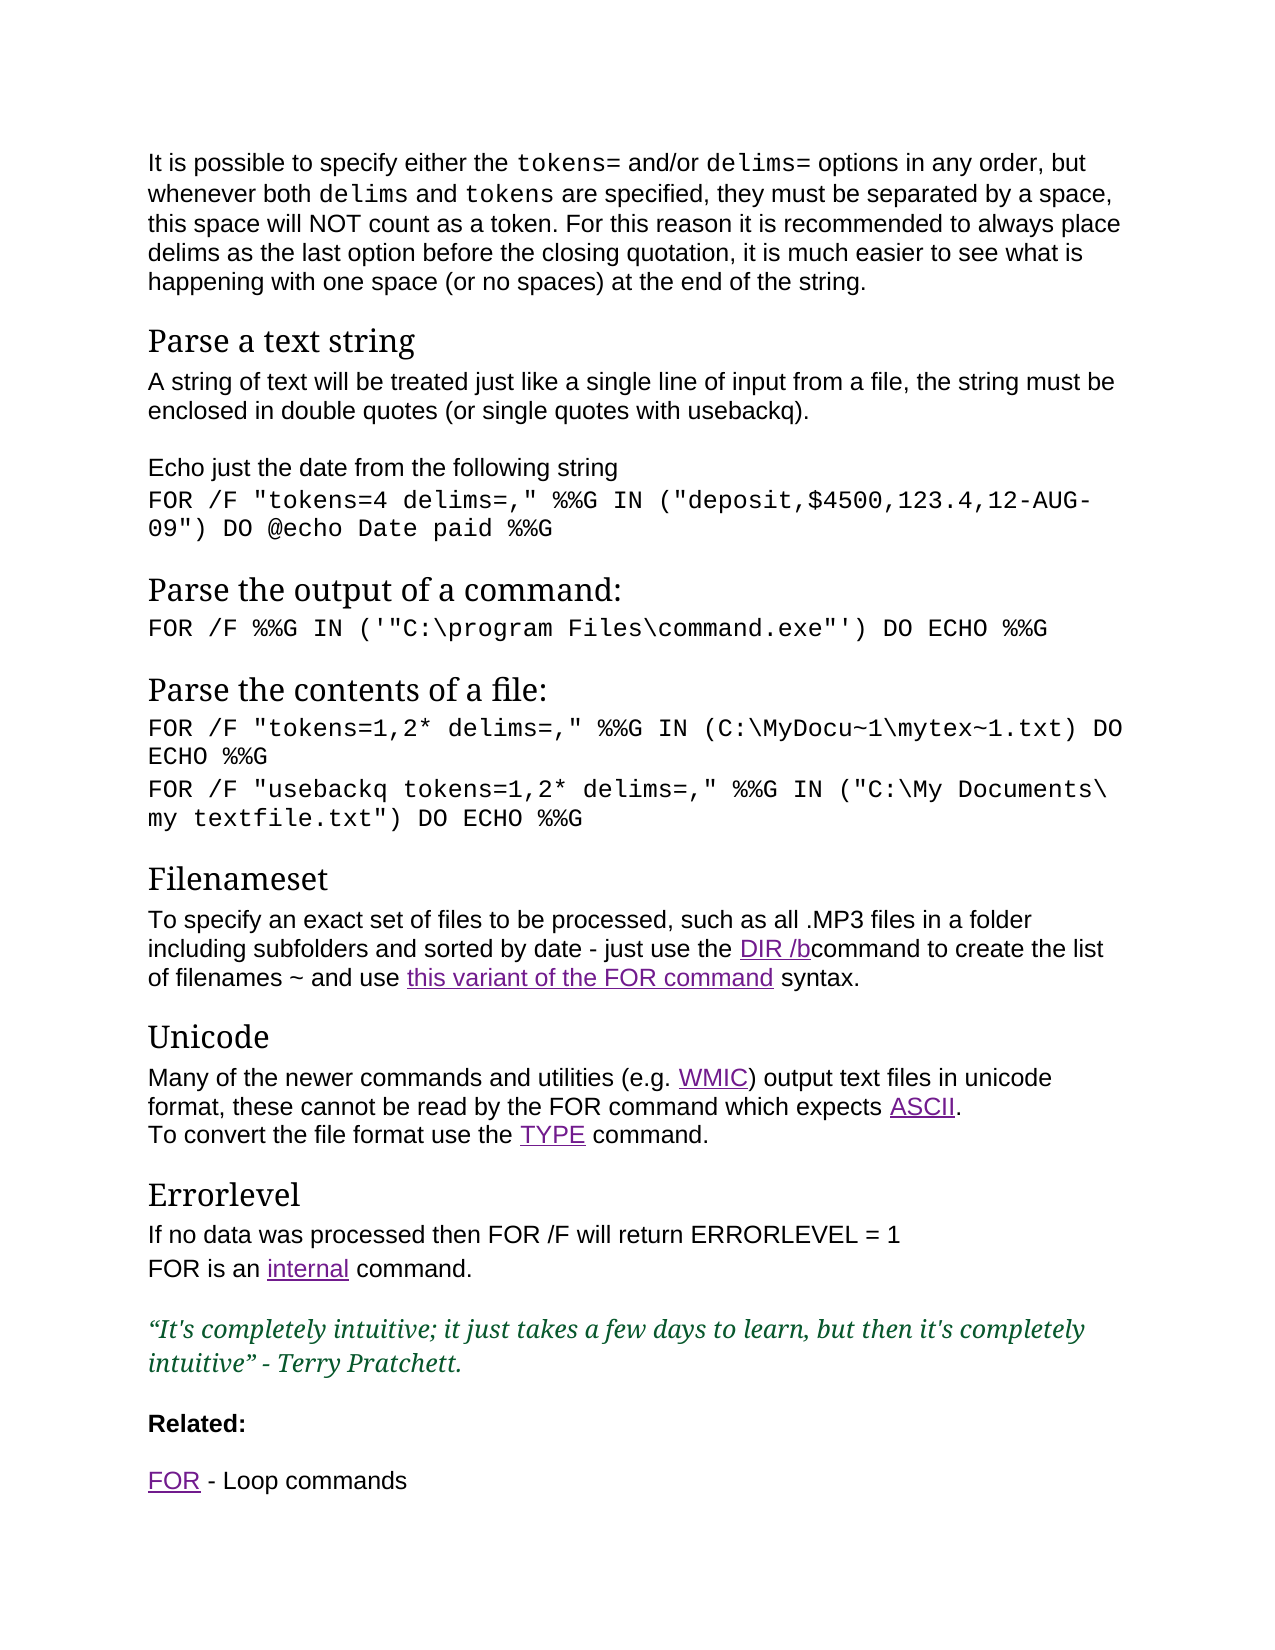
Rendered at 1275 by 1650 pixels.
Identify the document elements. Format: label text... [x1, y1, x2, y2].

text Parse a text string [148, 319, 1127, 362]
text FOR /F "tokens=4 delims=," %%G IN ("deposit,$4500,123.4,12-AUG-09") DO @echo Date paid %%G [148, 487, 1127, 544]
text Filenameset [148, 857, 1127, 900]
text Parse the output of a command: [148, 568, 1127, 610]
text It is possible to specify either the tokens= and/or delims= options in any order, but whenever both delims and tokens are specified, they must be separated by a space, this space will NOT count as a token. For this reason it is recommended to always place delims as the last option before the closing quotation, it is much easier to see what is happening with one space (or no spaces) at the end of the string. [148, 148, 1127, 296]
text FOR /F "usebackq tokens=1,2* delims=," %%G IN ("C:\My Documents\my textfile.txt") DO ECHO %%G [148, 777, 1127, 834]
text Unicode [148, 1015, 1127, 1058]
text To specify an exact set of files to be processed, such as all .MP3 files in a folder including subfolders and sorted by date - just use the DIR /bcommand to create the list of filenames ~ and use this variant of the FOR command syntax. [148, 905, 1127, 991]
text Many of the newer commands and utilities (e.g. WMIC) output text files in unicode format, these cannot be read by the FOR command which expects ASCII. To convert the file format use the TYPE command. [148, 1063, 1127, 1149]
text Parse the contents of a file: [148, 667, 1127, 710]
text FOR /F "tokens=1,2* delims=," %%G IN (C:\MyDocu~1\mytex~1.txt) DO ECHO %%G [148, 715, 1127, 772]
text A string of text will be treated just like a single line of input from a file, the string must be enclosed in double quotes (or single quotes with usebackq). Echo just the date from the following string [148, 367, 1127, 482]
text Errorlevel [148, 1173, 1127, 1215]
text If no data was processed then FOR /F will return ERRORLEVEL = 1 [148, 1221, 1127, 1249]
text FOR /F %%G IN ('"C:\program Files\command.exe"') DO ECHO %%G [148, 615, 1127, 644]
